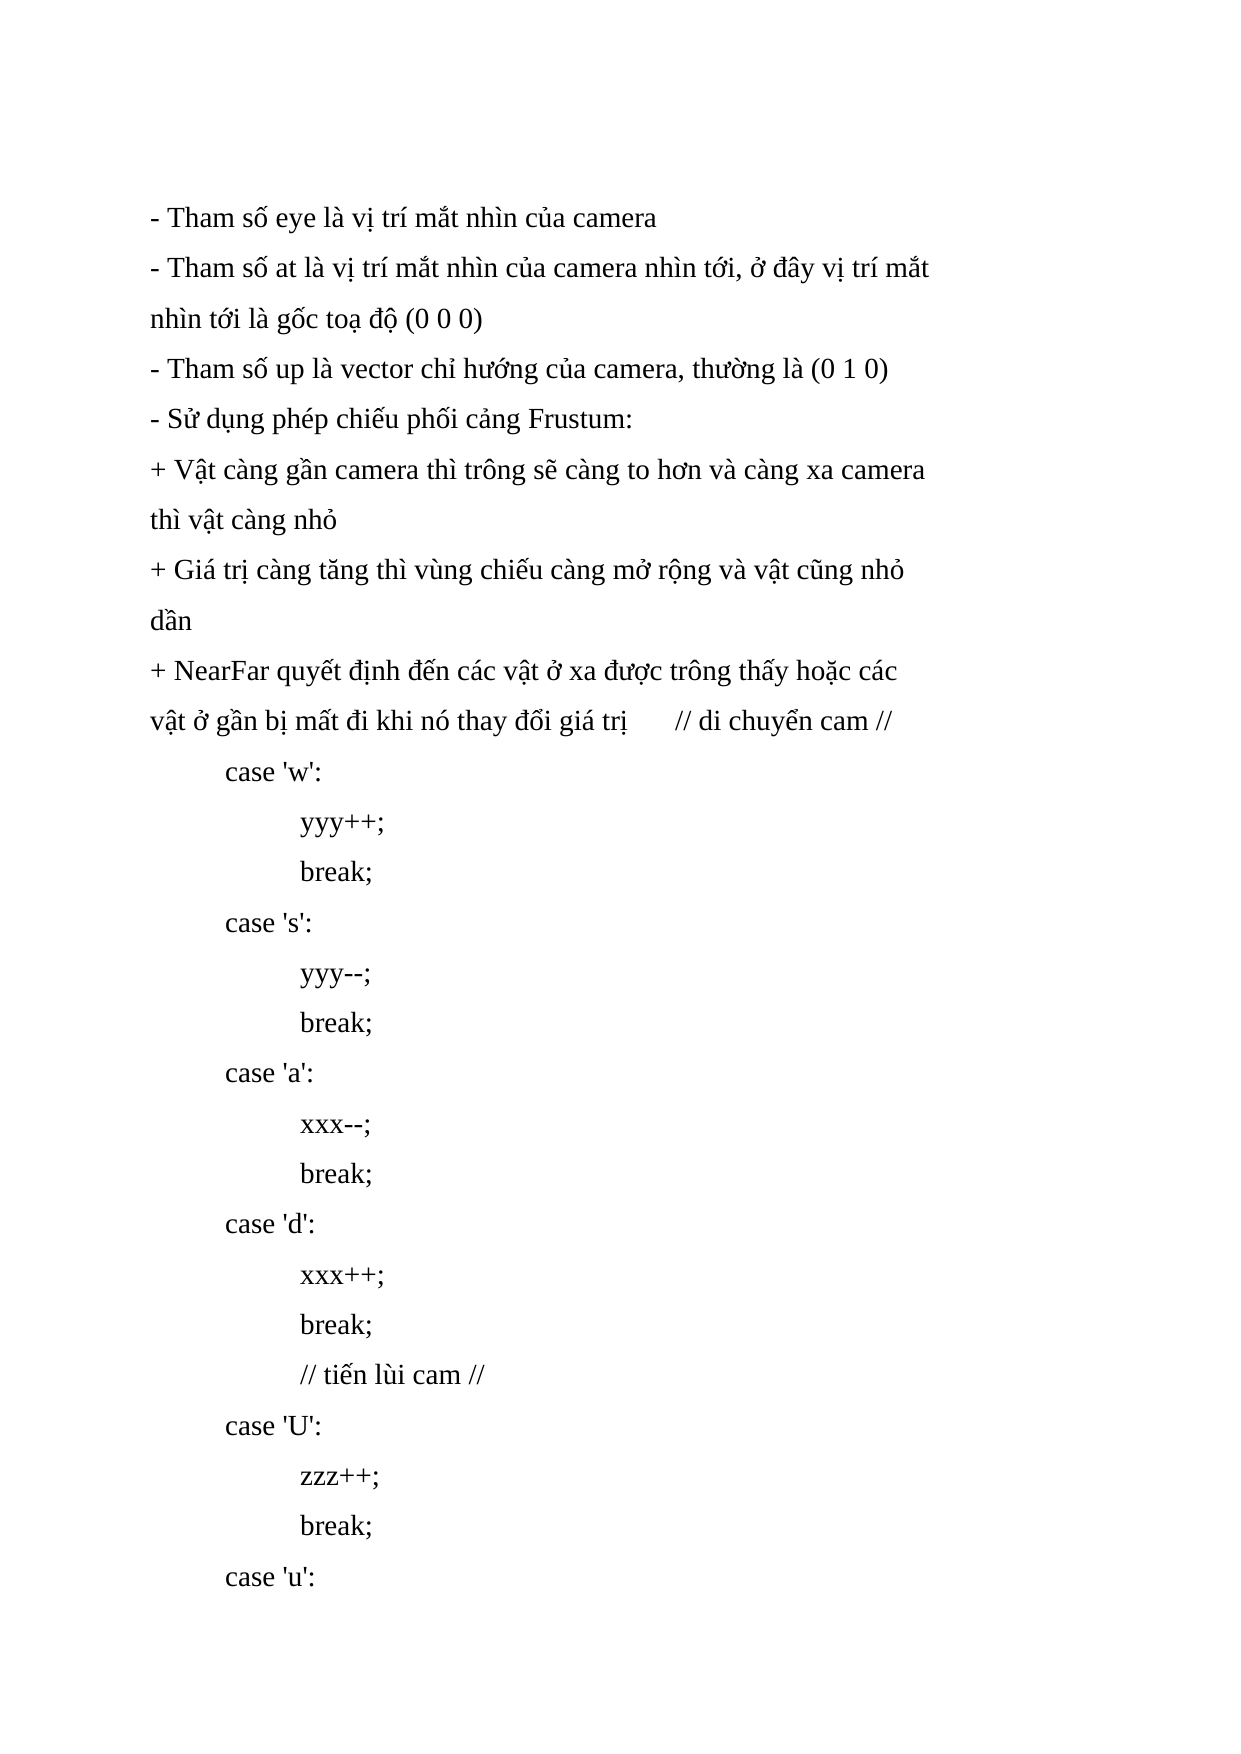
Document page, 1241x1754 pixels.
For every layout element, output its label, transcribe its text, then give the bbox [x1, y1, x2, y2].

text case 's': [150, 905, 1090, 938]
text break; [150, 1307, 1090, 1341]
text xxx--; [150, 1106, 1090, 1139]
text break; [150, 1005, 1090, 1039]
text + NearFar quyết định đến các vật ở xa được trông thấy hoặc các [150, 653, 1090, 687]
text - Tham số at là vị trí mắt nhìn của camera nhìn tới, ở đây vị trí mắt [150, 251, 1090, 284]
text break; [150, 1508, 1090, 1542]
text - Tham số eye là vị trí mắt nhìn của camera [150, 200, 1090, 234]
text case 'd': [150, 1207, 1090, 1240]
text break; [150, 1156, 1090, 1190]
text + Vật càng gần camera thì trông sẽ càng to hơn và càng xa camera [150, 452, 1090, 485]
text + Giá trị càng tăng thì vùng chiếu càng mở rộng và vật cũng nhỏ [150, 552, 1090, 586]
text xxx++; [150, 1257, 1090, 1290]
text case 'w': [150, 754, 1090, 787]
text break; [150, 854, 1090, 888]
text zzz++; [150, 1458, 1090, 1492]
text dần [150, 603, 1090, 636]
text yyy--; [150, 955, 1090, 988]
text thì vật càng nhỏ [150, 502, 1090, 536]
text // tiến lùi cam // [150, 1357, 1090, 1391]
text case 'a': [150, 1056, 1090, 1089]
text nhìn tới là gốc toạ độ (0 0 0) [150, 301, 1090, 334]
text - Tham số up là vector chỉ hướng của camera, thường là (0 1 0) [150, 351, 1090, 385]
text case 'U': [150, 1408, 1090, 1441]
text yyy++; [150, 804, 1090, 838]
text - Sử dụng phép chiếu phối cảng Frustum: [150, 402, 1090, 435]
text vật ở gần bị mất đi khi nó thay đổi giá trị // di chuyển cam // [150, 703, 1090, 737]
text case 'u': [150, 1559, 1090, 1592]
